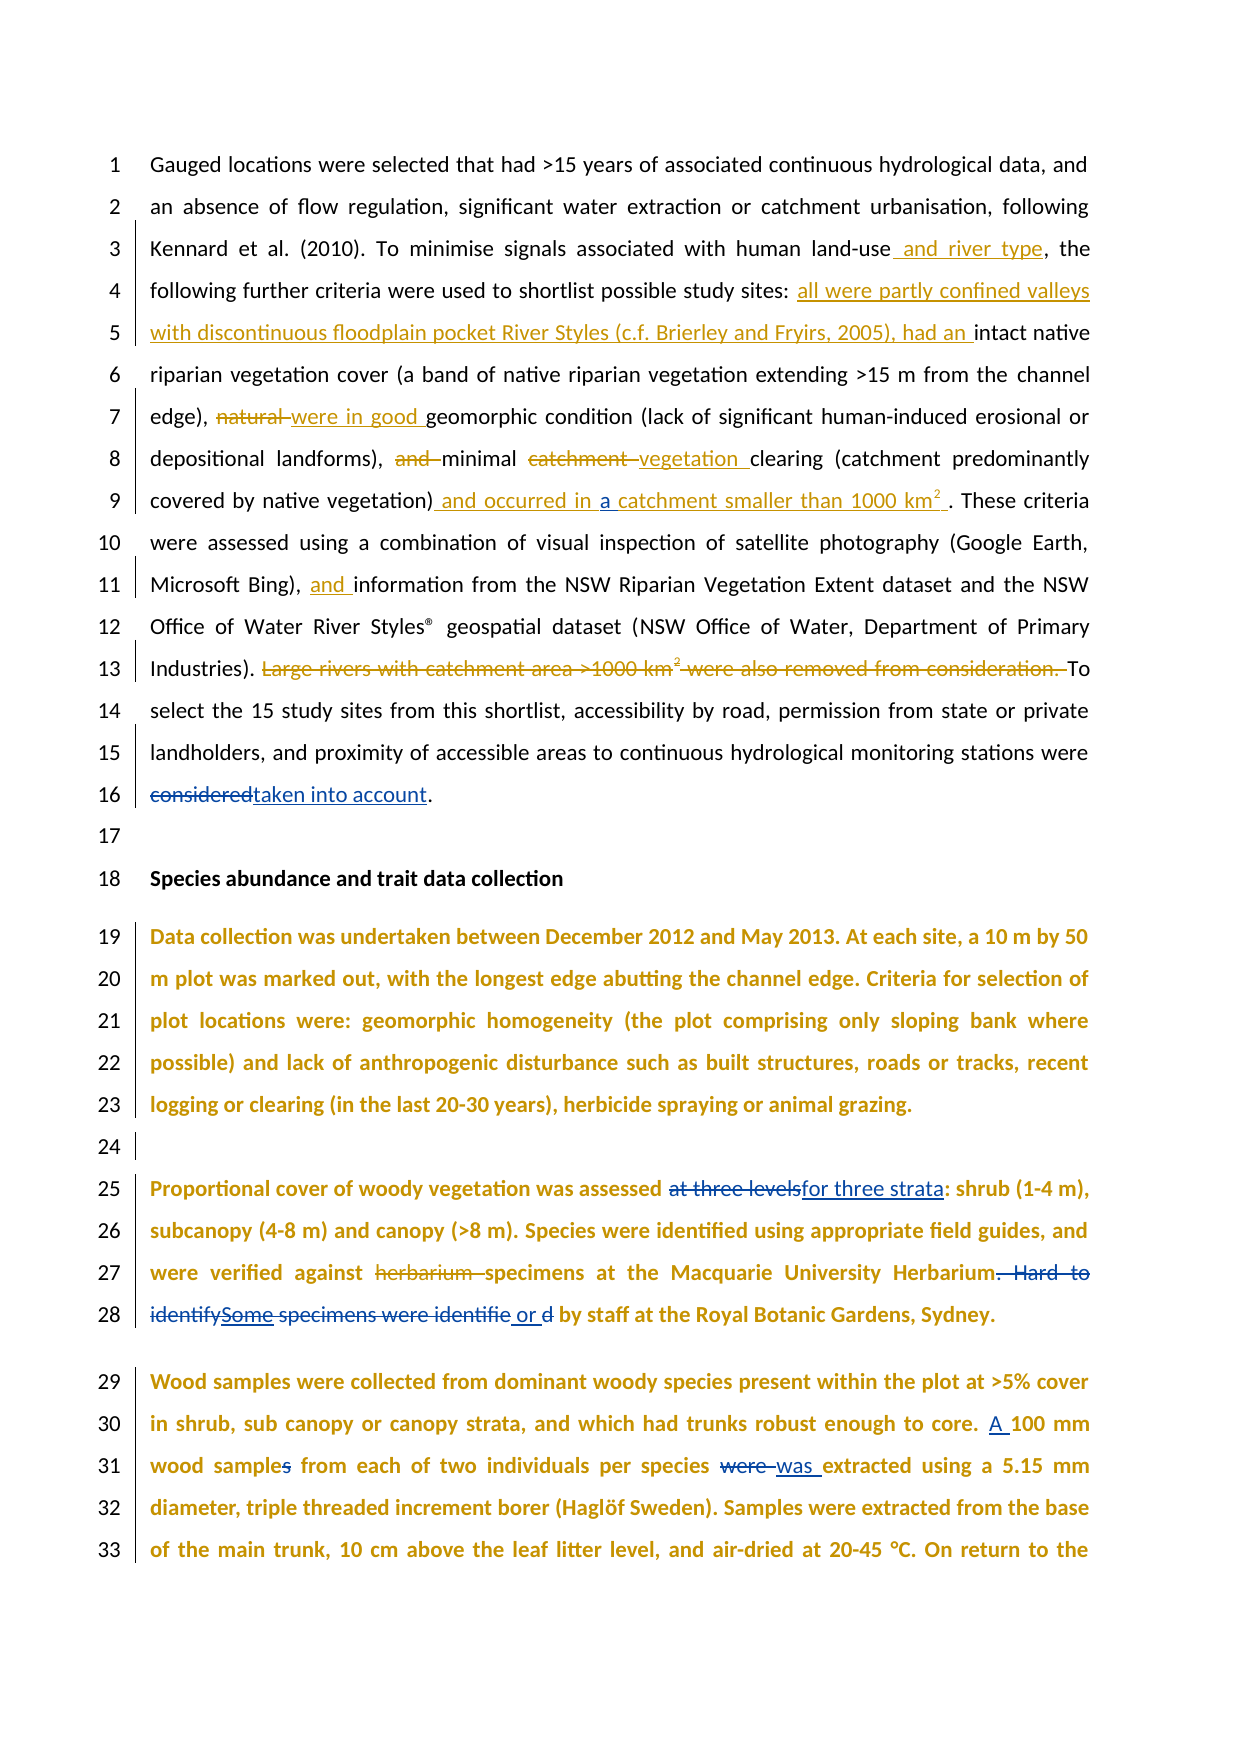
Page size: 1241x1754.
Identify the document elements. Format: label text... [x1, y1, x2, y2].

text Data collection was undertaken between December 2012 and May 2013. At each site, a 10 m by 50 m plot was marked out, with the longest edge abutting the channel edge. Criteria for selection of plot locations were: geomorphic homogeneity (the plot comprising only sloping bank where possible) and lack of anthropogenic disturbance such as built structures, roads or tracks, recent logging or clearing (in the last 20-30 years), herbicide spraying or animal grazing. [150, 922, 1090, 1118]
text Proportional cover of woody vegetation was assessed : shrub (1-4 m), subcanopy (4-8 m) and canopy (>8 m). Species were identified using appropriate field guides, and were verified against specimens at the Macquarie University Herbarium by staff at the Royal Botanic Gardens, Sydney. [150, 1174, 1090, 1328]
text Gauged locations were selected that had >15 years of associated continuous hydrological data, and an absence of flow regulation, significant water extraction or catchment urbanisation, following Kennard et al. (2010). To minimise signals associated with human land-use, the following further criteria were used to shortlist possible study sites: intact native riparian vegetation cover (a band of native riparian vegetation extending >15 m from the channel edge), geomorphic condition (lack of significant human-induced erosional or depositional landforms), minimal clearing (catchment predominantly covered by native vegetation). These criteria were assessed using a combination of visual inspection of satellite photography (Google Earth, Microsoft Bing), information from the NSW Riparian Vegetation Extent dataset and the NSW Office of Water River Styles® geospatial dataset (NSW Office of Water, Department of Primary Industries). To select the 15 study sites from this shortlist, accessibility by road, permission from state or private landholders, and proximity of accessible areas to continuous hydrological monitoring stations were . [150, 150, 1090, 808]
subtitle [150, 1367, 1090, 1563]
text Species abundance and trait data collection [150, 864, 1090, 892]
